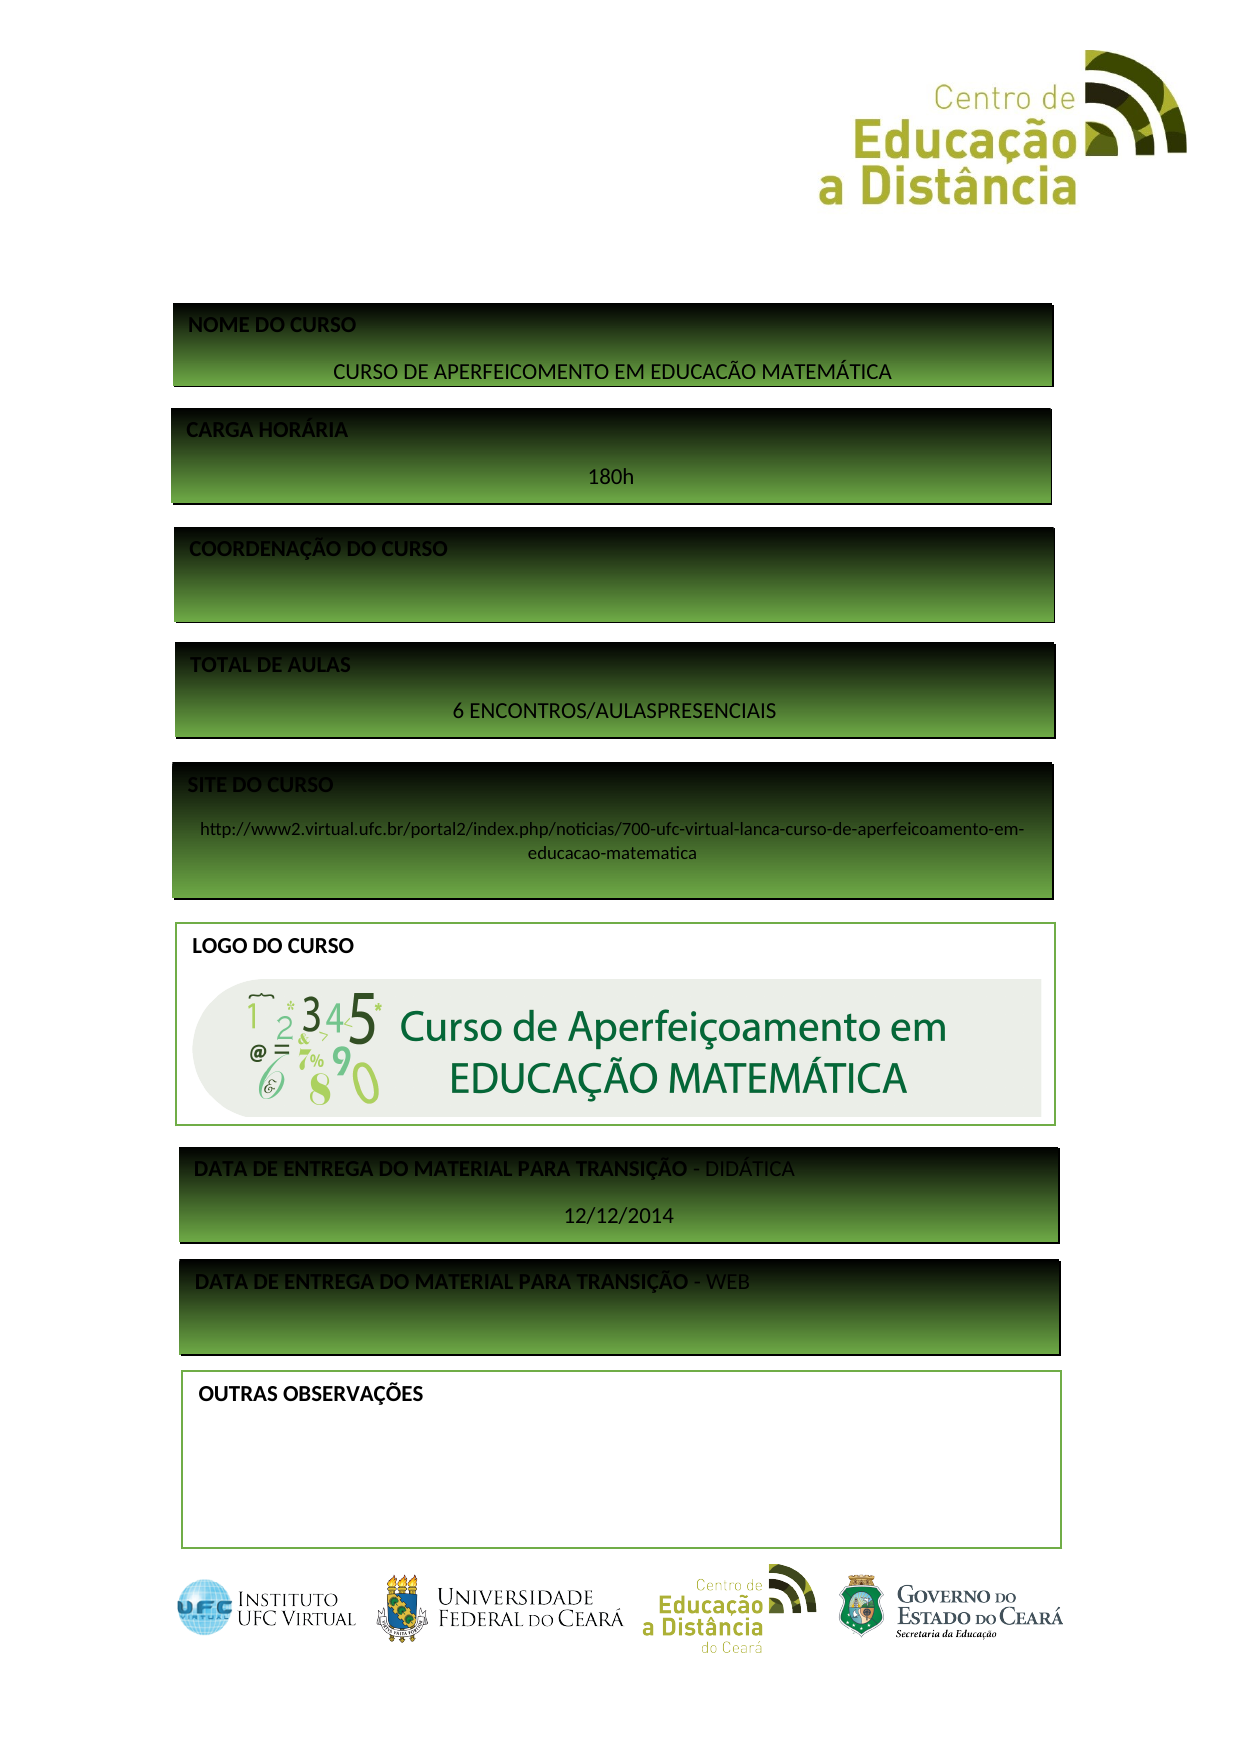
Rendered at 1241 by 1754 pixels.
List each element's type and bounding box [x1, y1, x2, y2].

picture [192, 978, 1042, 1117]
picture [817, 50, 1187, 215]
picture [177, 1564, 1063, 1653]
